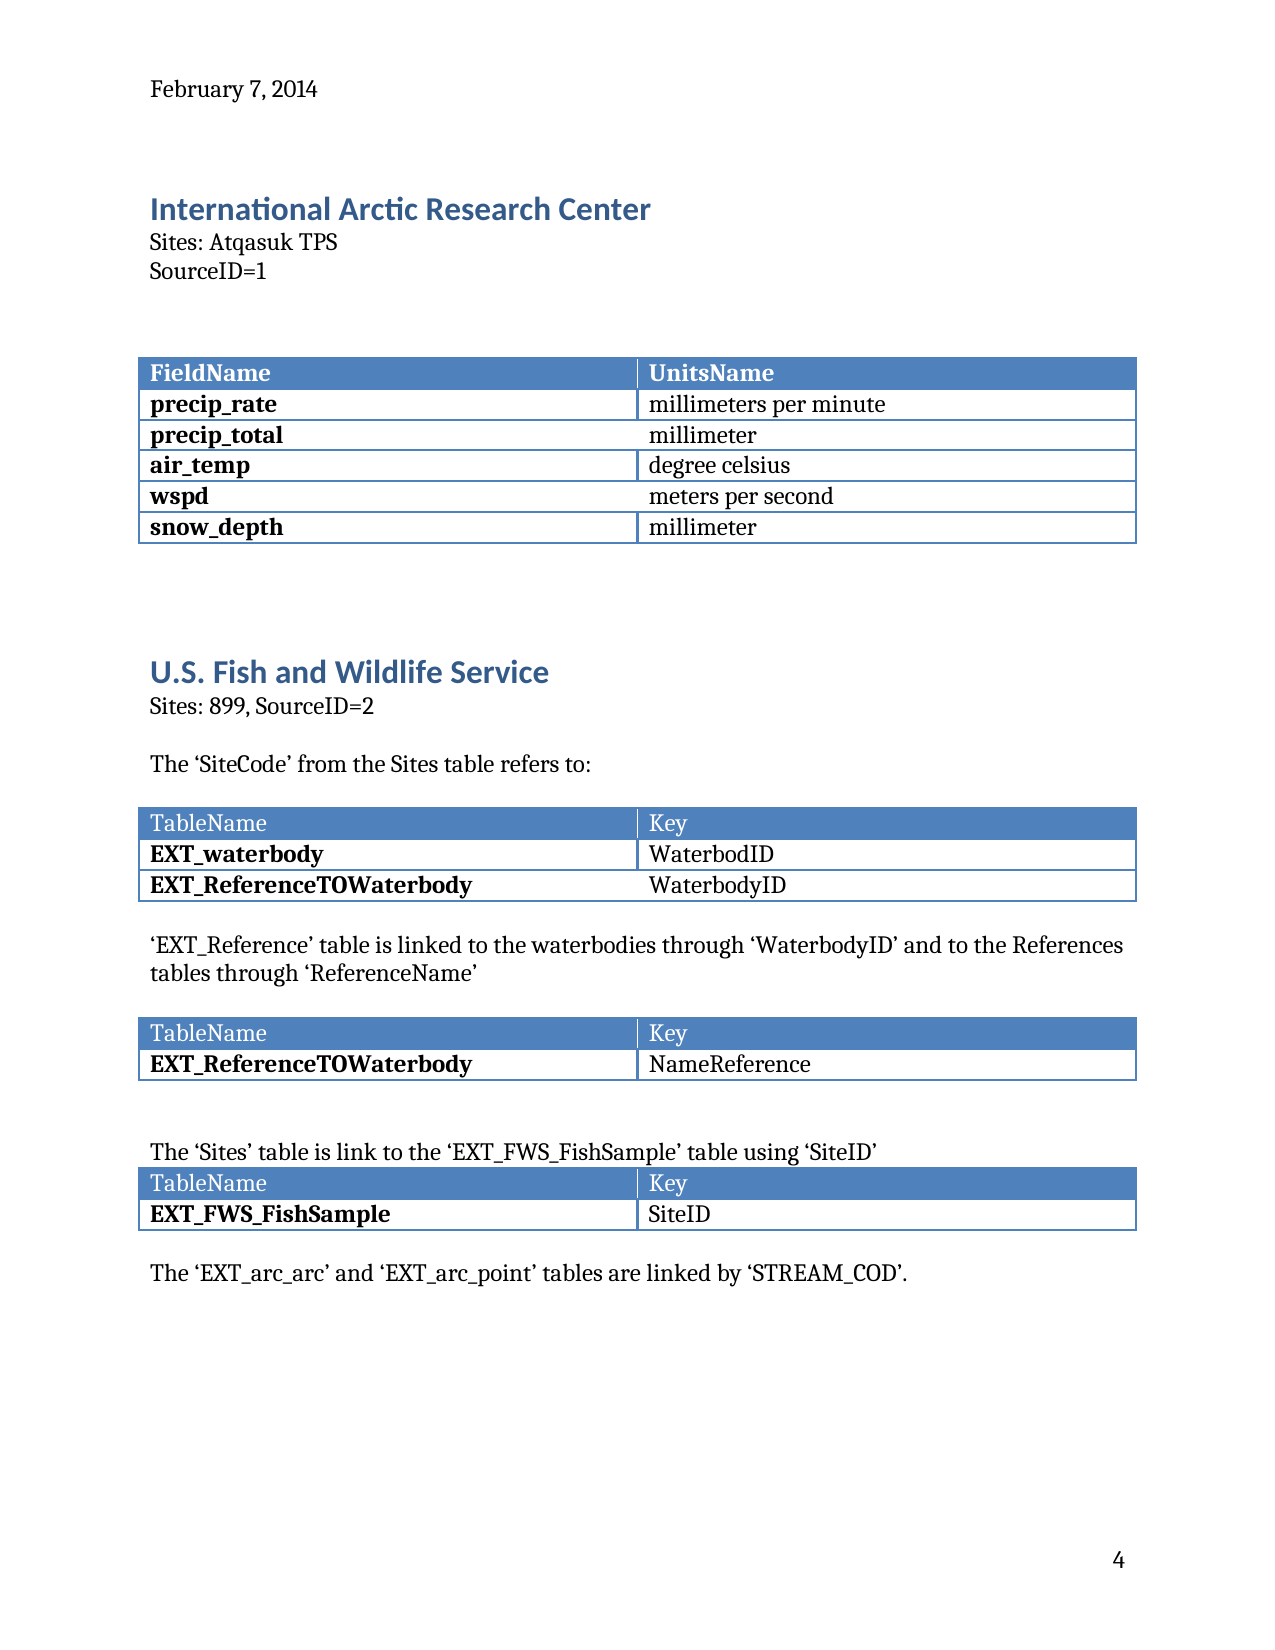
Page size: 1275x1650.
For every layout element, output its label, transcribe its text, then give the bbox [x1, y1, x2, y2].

table_cell degree celsius [639, 451, 1135, 480]
subtitle International Arctic Research Center [150, 187, 1125, 228]
table_header FieldName [140, 359, 637, 388]
table_cell EXT_ReferenceTOWaterbody [140, 1050, 636, 1078]
table_cell millimeter [638, 421, 1135, 449]
text The ‘Sites’ table is link to the ‘EXT_FWS_FishSample’ table using ‘SiteID’ [150, 1138, 1125, 1167]
text Sites: 899, SourceID=2 [150, 692, 1125, 721]
text ‘EXT_Reference’ table is linked to the waterbodies through ‘WaterbodyID’ and to the References tables through ‘ReferenceName’ [150, 931, 1125, 988]
table_cell EXT_ReferenceTOWaterbody [140, 871, 637, 900]
table_header Key [638, 1019, 1135, 1048]
table_cell EXT_waterbody [140, 840, 636, 869]
table_cell precip_rate [140, 390, 636, 418]
table_cell WaterbodyID [638, 871, 1135, 900]
table_cell air_temp [140, 451, 636, 480]
text The ‘EXT_arc_arc’ and ‘EXT_arc_point’ tables are linked by ‘STREAM_COD’. [150, 1259, 1125, 1288]
table_cell NameReference [639, 1050, 1135, 1078]
text SourceID=1 [150, 257, 1125, 286]
table_header TableName [140, 1169, 637, 1198]
table_header UnitsName [638, 359, 1135, 388]
table_header TableName [140, 809, 637, 838]
table_cell snow_depth [140, 513, 636, 542]
table_cell wspd [140, 482, 637, 511]
text The ‘SiteCode’ from the Sites table refers to: [150, 750, 1125, 778]
table_cell WaterbodID [639, 840, 1135, 869]
subtitle U.S. Fish and Wildlife Service [150, 651, 1125, 692]
table_cell millimeters per minute [639, 390, 1135, 418]
table_header Key [638, 809, 1135, 838]
text Sites: Atqasuk TPS [150, 228, 1125, 257]
table_cell millimeter [639, 513, 1135, 542]
table_cell meters per second [638, 482, 1135, 511]
table_cell EXT_FWS_FishSample [140, 1200, 636, 1228]
table_cell SiteID [639, 1200, 1135, 1228]
table_header Key [638, 1169, 1135, 1198]
table_cell precip_total [140, 421, 637, 449]
table_header TableName [140, 1019, 637, 1048]
